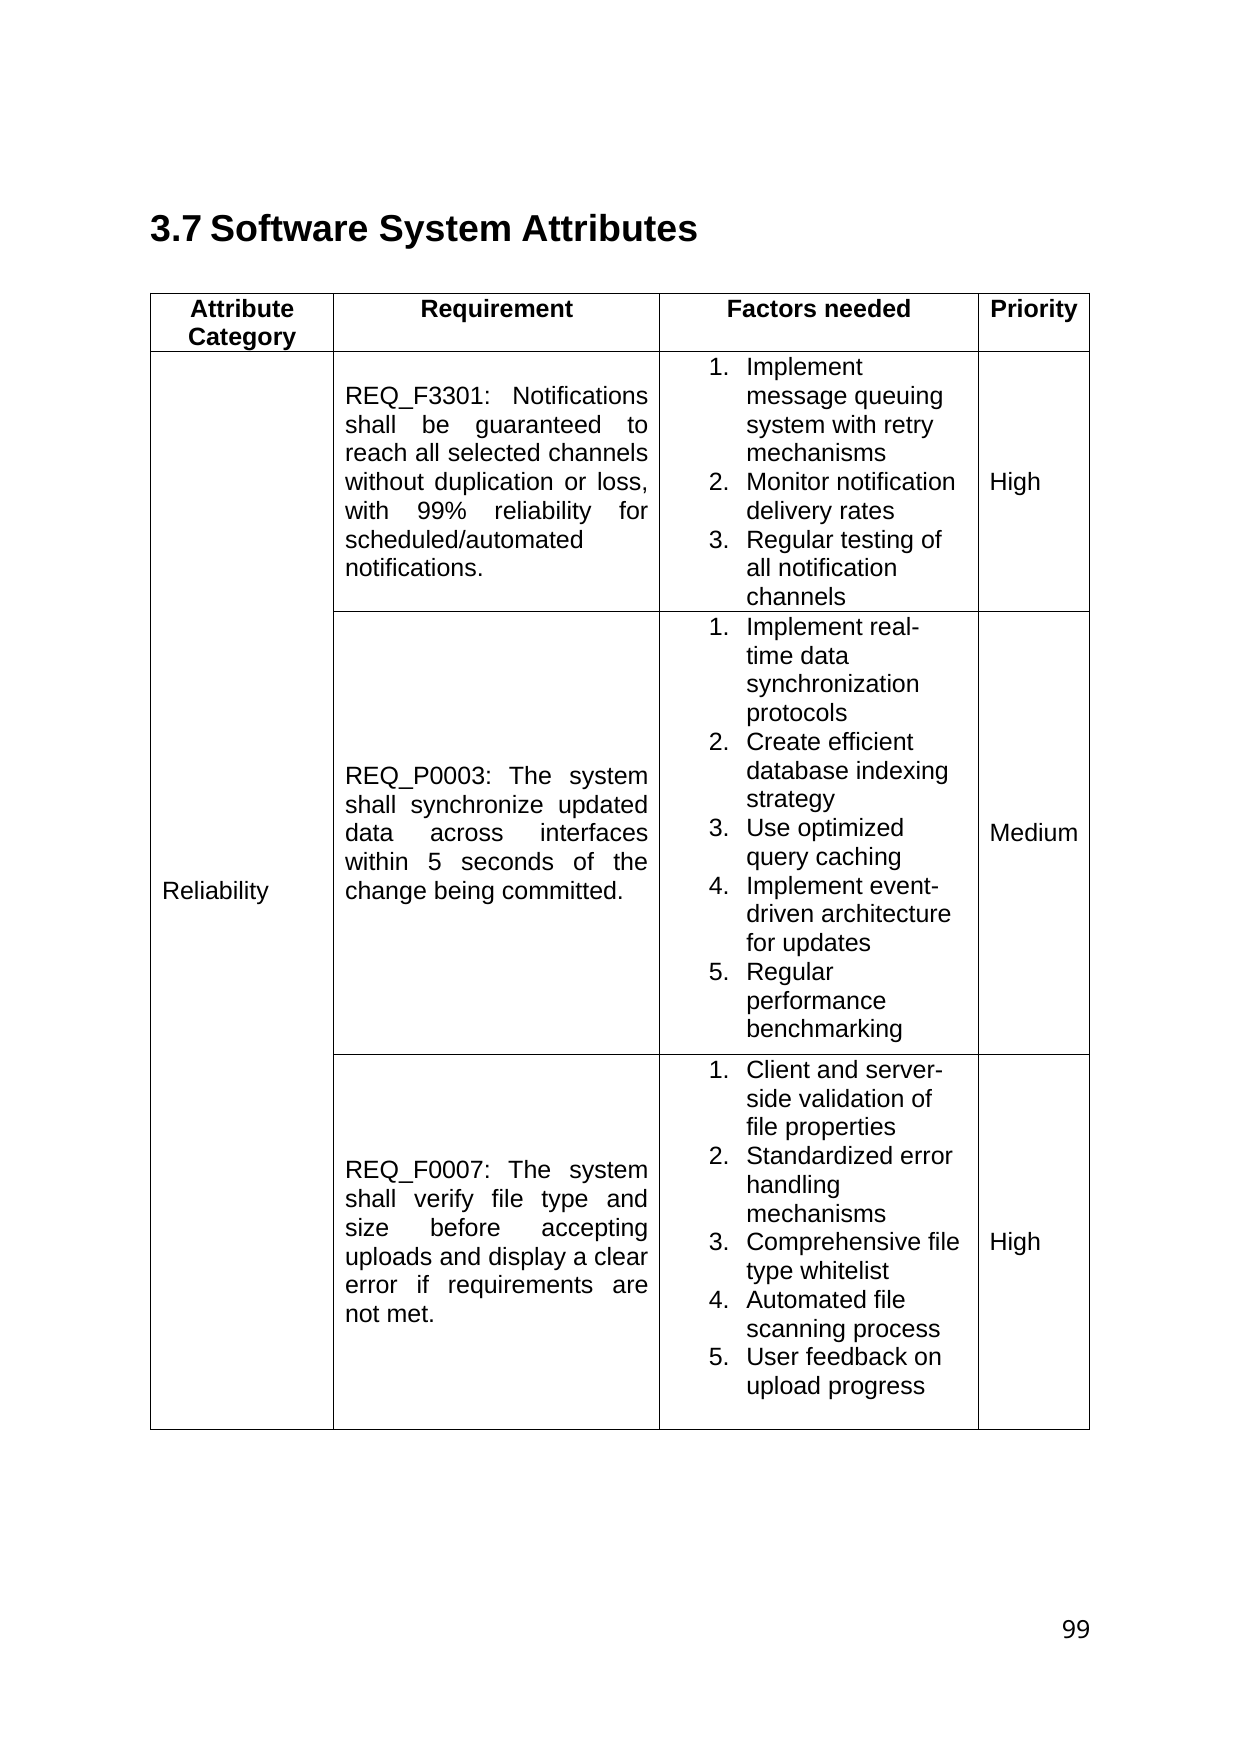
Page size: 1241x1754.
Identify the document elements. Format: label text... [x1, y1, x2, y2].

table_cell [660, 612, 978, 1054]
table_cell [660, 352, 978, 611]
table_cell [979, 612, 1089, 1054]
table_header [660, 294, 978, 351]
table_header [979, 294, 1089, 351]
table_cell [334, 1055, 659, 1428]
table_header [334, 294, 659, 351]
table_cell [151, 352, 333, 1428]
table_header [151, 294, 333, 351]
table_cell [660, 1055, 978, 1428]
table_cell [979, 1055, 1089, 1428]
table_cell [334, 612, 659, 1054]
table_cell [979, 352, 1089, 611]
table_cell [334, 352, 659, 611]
subtitle Software System Attributes [150, 206, 1090, 249]
